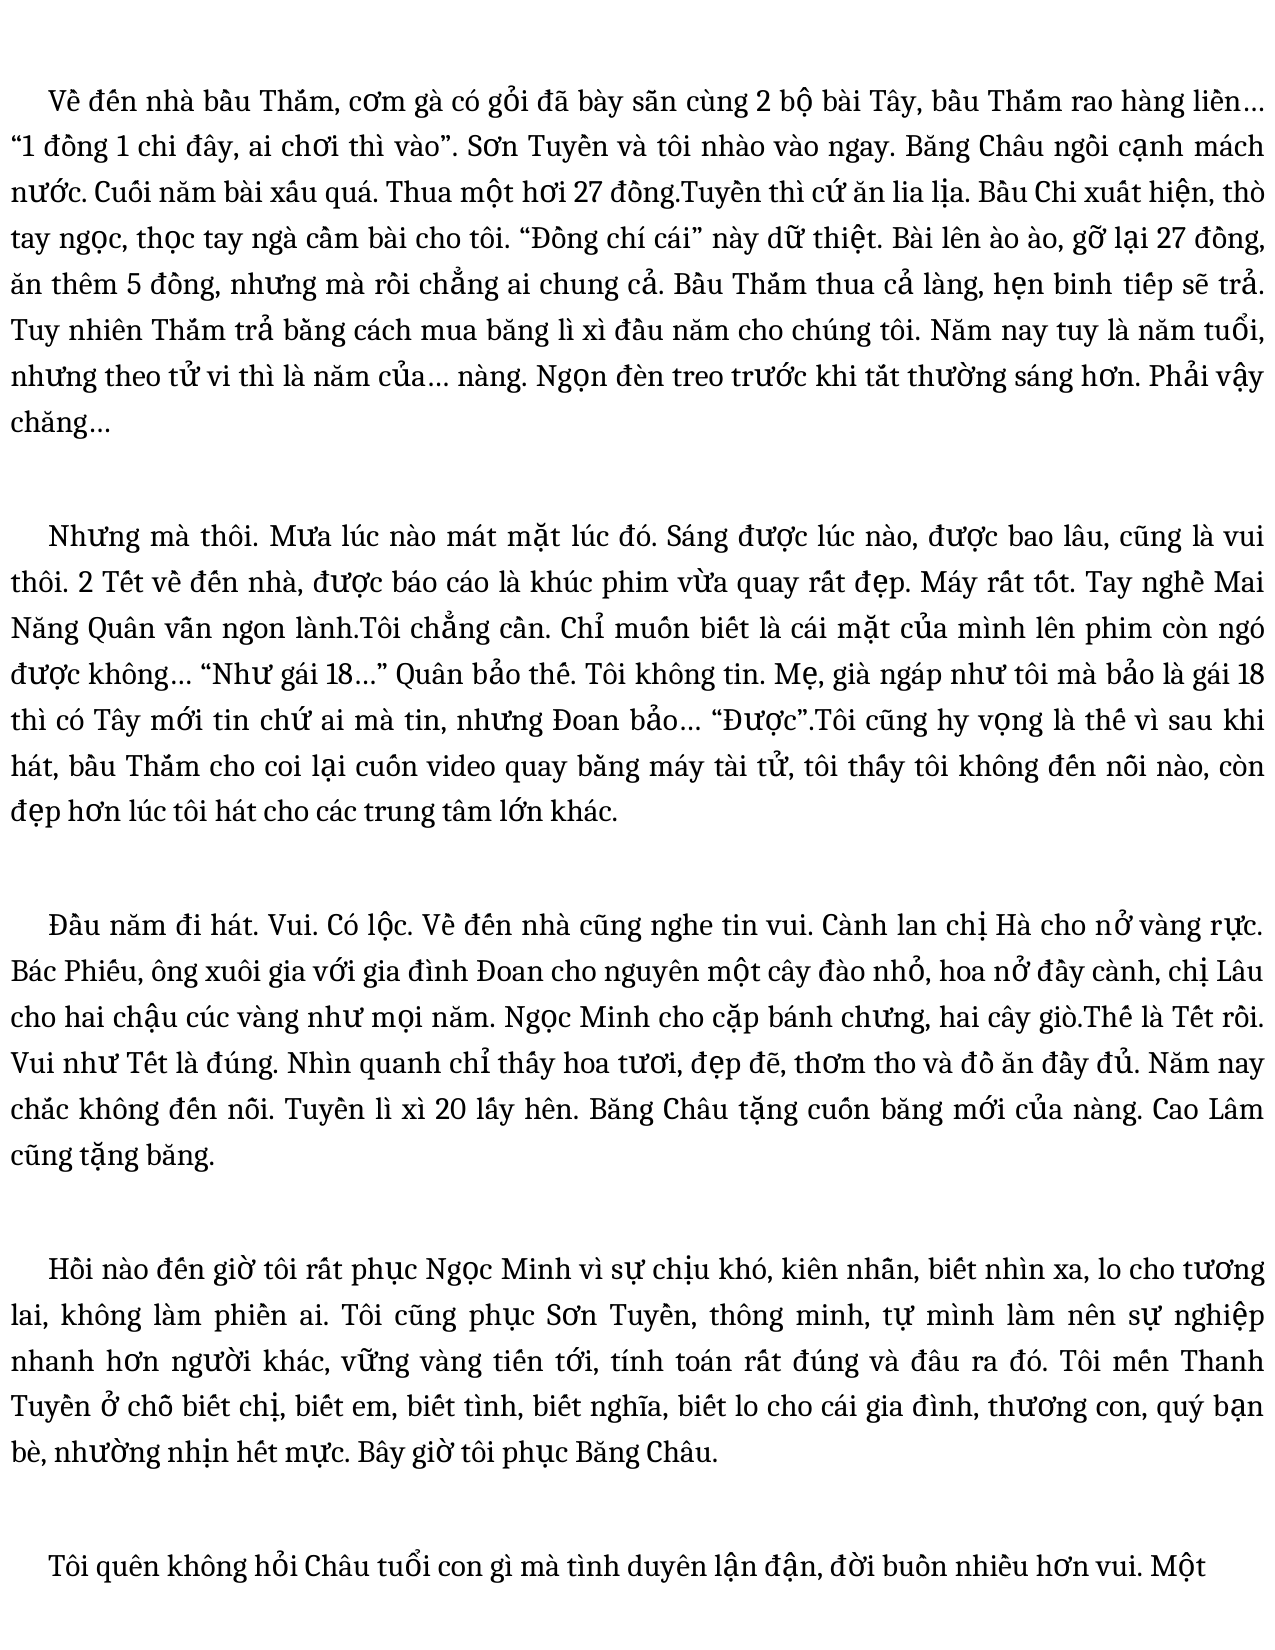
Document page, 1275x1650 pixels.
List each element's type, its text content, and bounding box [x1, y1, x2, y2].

text Tôi quên không hỏi Châu tuổi con gì mà tình duyên lận đận, đời buồn nhiều hơn vui. Một [48, 1548, 1275, 1584]
text Về đến nhà bầu Thắm, cơm gà có gỏi đã bày sẵn cùng 2 bộ bài Tây, bầu Thắm rao hàng liền… “1 đồng 1 chi đây, ai chơi thì vào”. Sơn Tuyền và tôi nhào vào ngay. Băng Châu ngồi cạnh mách nước. Cuối năm bài xấu quá. Thua một hơi 27 đồng.Tuyền thì cứ ăn lia lịa. Bầu Chi xuất hiện, thò tay ngọc, thọc tay ngà cầm bài cho tôi. “Đồng chí cái” này dữ thiệt. Bài lên ào ào, gỡ lại 27 đồng, ăn thêm 5 đồng, nhưng mà rồi chẳng ai chung cả. Bầu Thắm thua cả làng, hẹn binh tiếp sẽ trả. Tuy nhiên Thắm trả bằng cách mua băng lì xì đầu năm cho chúng tôi. Năm nay tuy là năm tuổi, nhưng theo tử vi thì là năm của… nàng. Ngọn đèn treo trước khi tắt thường sáng hơn. Phải vậy chăng… [10, 83, 1265, 440]
text Nhưng mà thôi. Mưa lúc nào mát mặt lúc đó. Sáng được lúc nào, được bao lâu, cũng là vui thôi. 2 Tết về đến nhà, được báo cáo là khúc phim vừa quay rất đẹp. Máy rất tốt. Tay nghề Mai Năng Quân vẫn ngon lành.Tôi chẳng cần. Chỉ muốn biết là cái mặt của mình lên phim còn ngó được không… “Như gái 18…” Quân bảo thế. Tôi không tin. Mẹ, già ngáp như tôi mà bảo là gái 18 thì có Tây mới tin chứ ai mà tin, nhưng Đoan bảo… “Được”.Tôi cũng hy vọng là thế vì sau khi hát, bầu Thắm cho coi lại cuốn video quay bằng máy tài tử, tôi thấy tôi không đến nỗi nào, còn đẹp hơn lúc tôi hát cho các trung tâm lớn khác. [10, 518, 1265, 830]
text Đầu năm đi hát. Vui. Có lộc. Về đến nhà cũng nghe tin vui. Cành lan chị Hà cho nở vàng rực. Bác Phiếu, ông xuôi gia với gia đình Đoan cho nguyên một cây đào nhỏ, hoa nở đầy cành, chị Lâu cho hai chậu cúc vàng như mọi năm. Ngọc Minh cho cặp bánh chưng, hai cây giò.Thế là Tết rồi. Vui như Tết là đúng. Nhìn quanh chỉ thấy hoa tươi, đẹp đẽ, thơm tho và đồ ăn đầy đủ. Năm nay chắc không đến nỗi. Tuyền lì xì 20 lấy hên. Băng Châu tặng cuốn băng mới của nàng. Cao Lâm cũng tặng băng. [10, 907, 1265, 1173]
text Hồi nào đến giờ tôi rất phục Ngọc Minh vì sự chịu khó, kiên nhẫn, biết nhìn xa, lo cho tương lai, không làm phiền ai. Tôi cũng phục Sơn Tuyền, thông minh, tự mình làm nên sự nghiệp nhanh hơn người khác, vững vàng tiến tới, tính toán rất đúng và đâu ra đó. Tôi mến Thanh Tuyền ở chỗ biết chị, biết em, biết tình, biết nghĩa, biết lo cho cái gia đình, thương con, quý bạn bè, nhường nhịn hết mực. Bây giờ tôi phục Băng Châu. [10, 1251, 1265, 1471]
